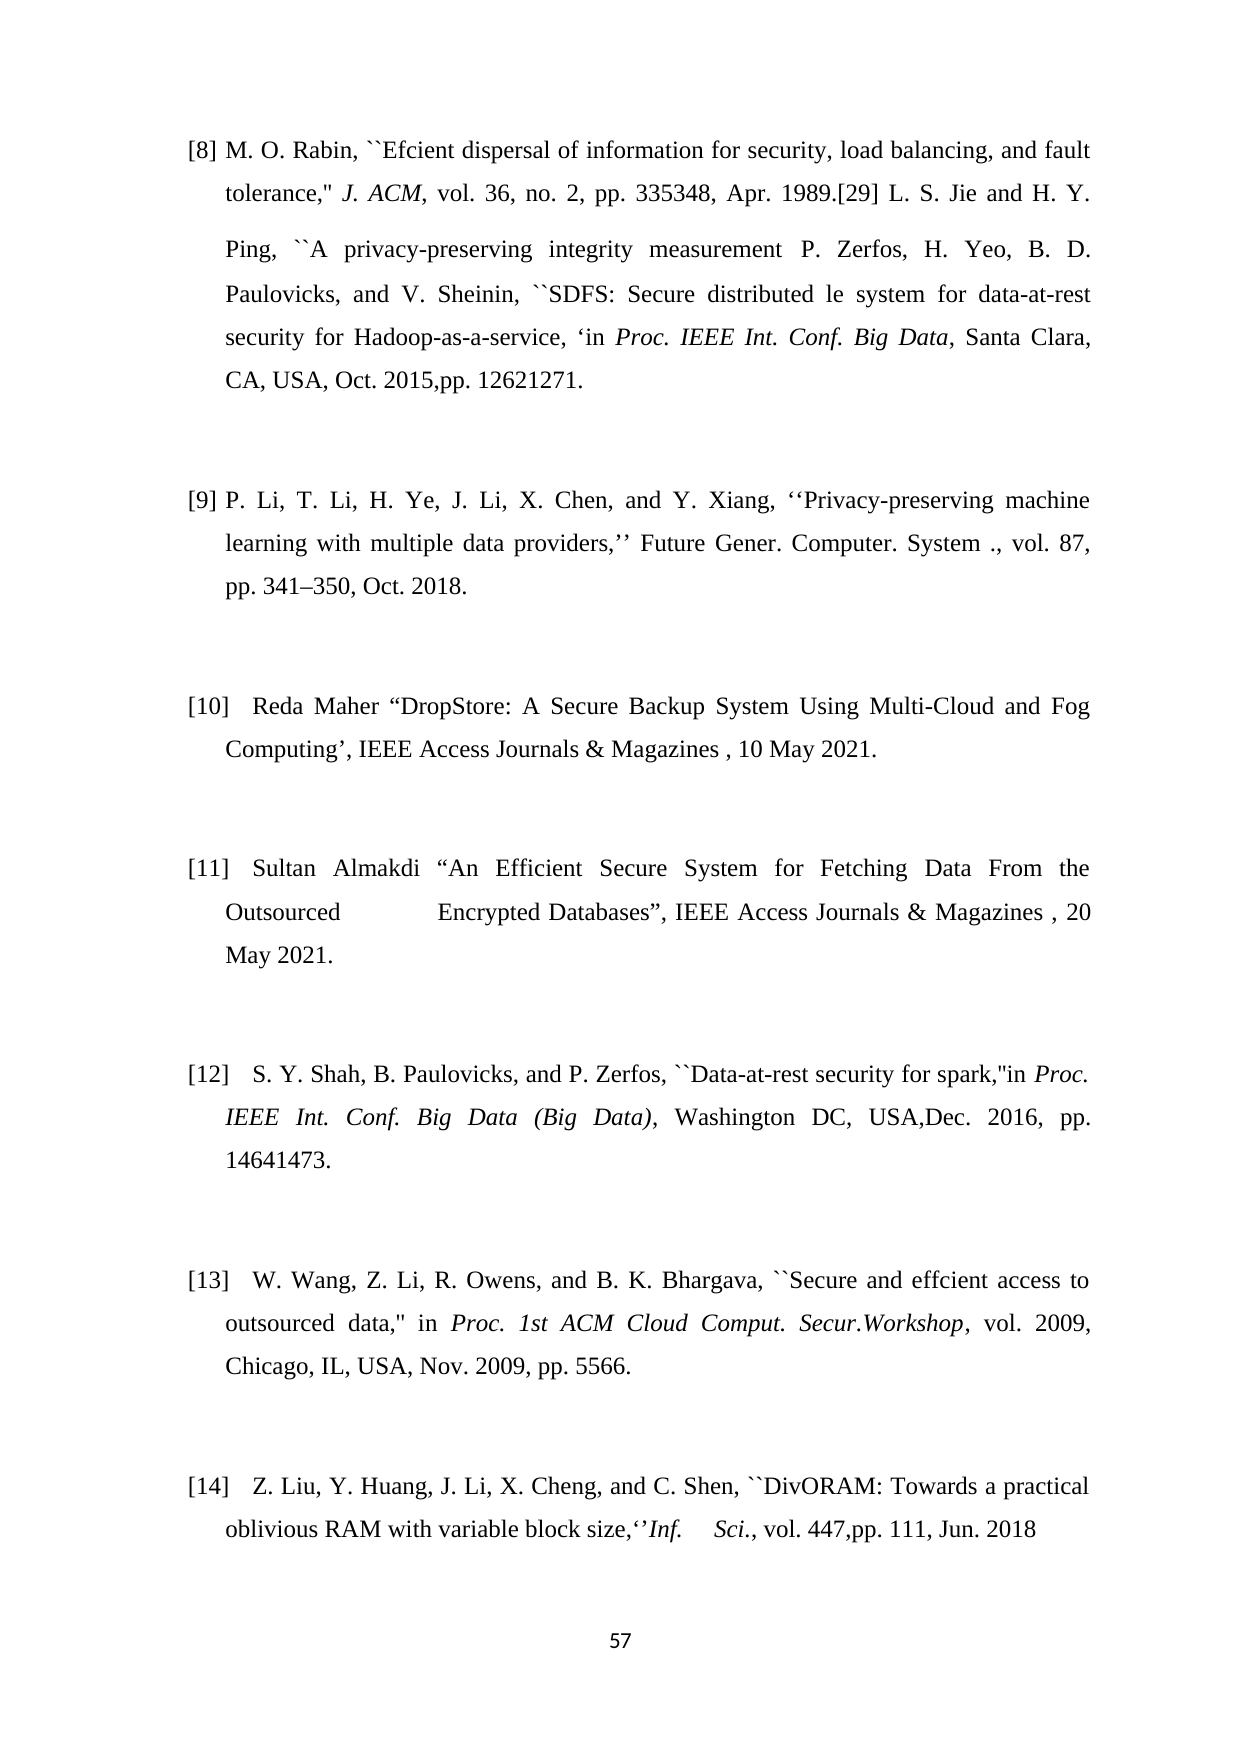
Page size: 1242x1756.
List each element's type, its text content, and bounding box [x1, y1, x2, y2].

list Sultan Almakdi “An Efficient Secure System for Fetching Data From the Outsourced Encrypted Databases”, IEEE Access Journals & Magazines , 20 May 2021. [188, 853, 1091, 968]
list W. Wang, Z. Li, R. Owens, and B. K. Bhargava, ``Secure and effcient access to outsourced data,'' in Proc. 1st ACM Cloud Comput. Secur.Workshop, vol. 2009, Chicago, IL, USA, Nov. 2009, pp. 5566. [188, 1265, 1091, 1380]
list P. Li, T. Li, H. Ye, J. Li, X. Chen, and Y. Xiang, ‘‘Privacy-preserving machine learning with multiple data providers,’’ Future Gener. Computer. System ., vol. 87, pp. 341–350, Oct. 2018. [188, 485, 1091, 600]
list Reda Maher “DropStore: A Secure Backup System Using Multi-Cloud and Fog Computing’, IEEE Access Journals & Magazines , 10 May 2021. [188, 691, 1091, 763]
list S. Y. Shah, B. Paulovicks, and P. Zerfos, ``Data-at-rest security for spark,''in Proc. IEEE Int. Conf. Big Data (Big Data), Washington DC, USA,Dec. 2016, pp. 14641473. [188, 1059, 1091, 1174]
list M. O. Rabin, ``Efcient dispersal of information for security, load balancing, and fault tolerance,'' J. ACM, vol. 36, no. 2, pp. 335348, Apr. 1989.[29] L. S. Jie and H. Y. Ping, ``A privacy-preserving integrity measurement P. Zerfos, H. Yeo, B. D. Paulovicks, and V. Sheinin, ``SDFS: Secure distributed le system for data-at-rest security for Hadoop-as-a-service, ‘in Proc. IEEE Int. Conf. Big Data, Santa Clara, CA, USA, Oct. 2015,pp. 12621271. [188, 135, 1091, 394]
list Z. Liu, Y. Huang, J. Li, X. Cheng, and C. Shen, ``DivORAM: Towards a practical oblivious RAM with variable block size,‘’Inf. Sci., vol. 447,pp. 111, Jun. 2018 [188, 1471, 1091, 1543]
